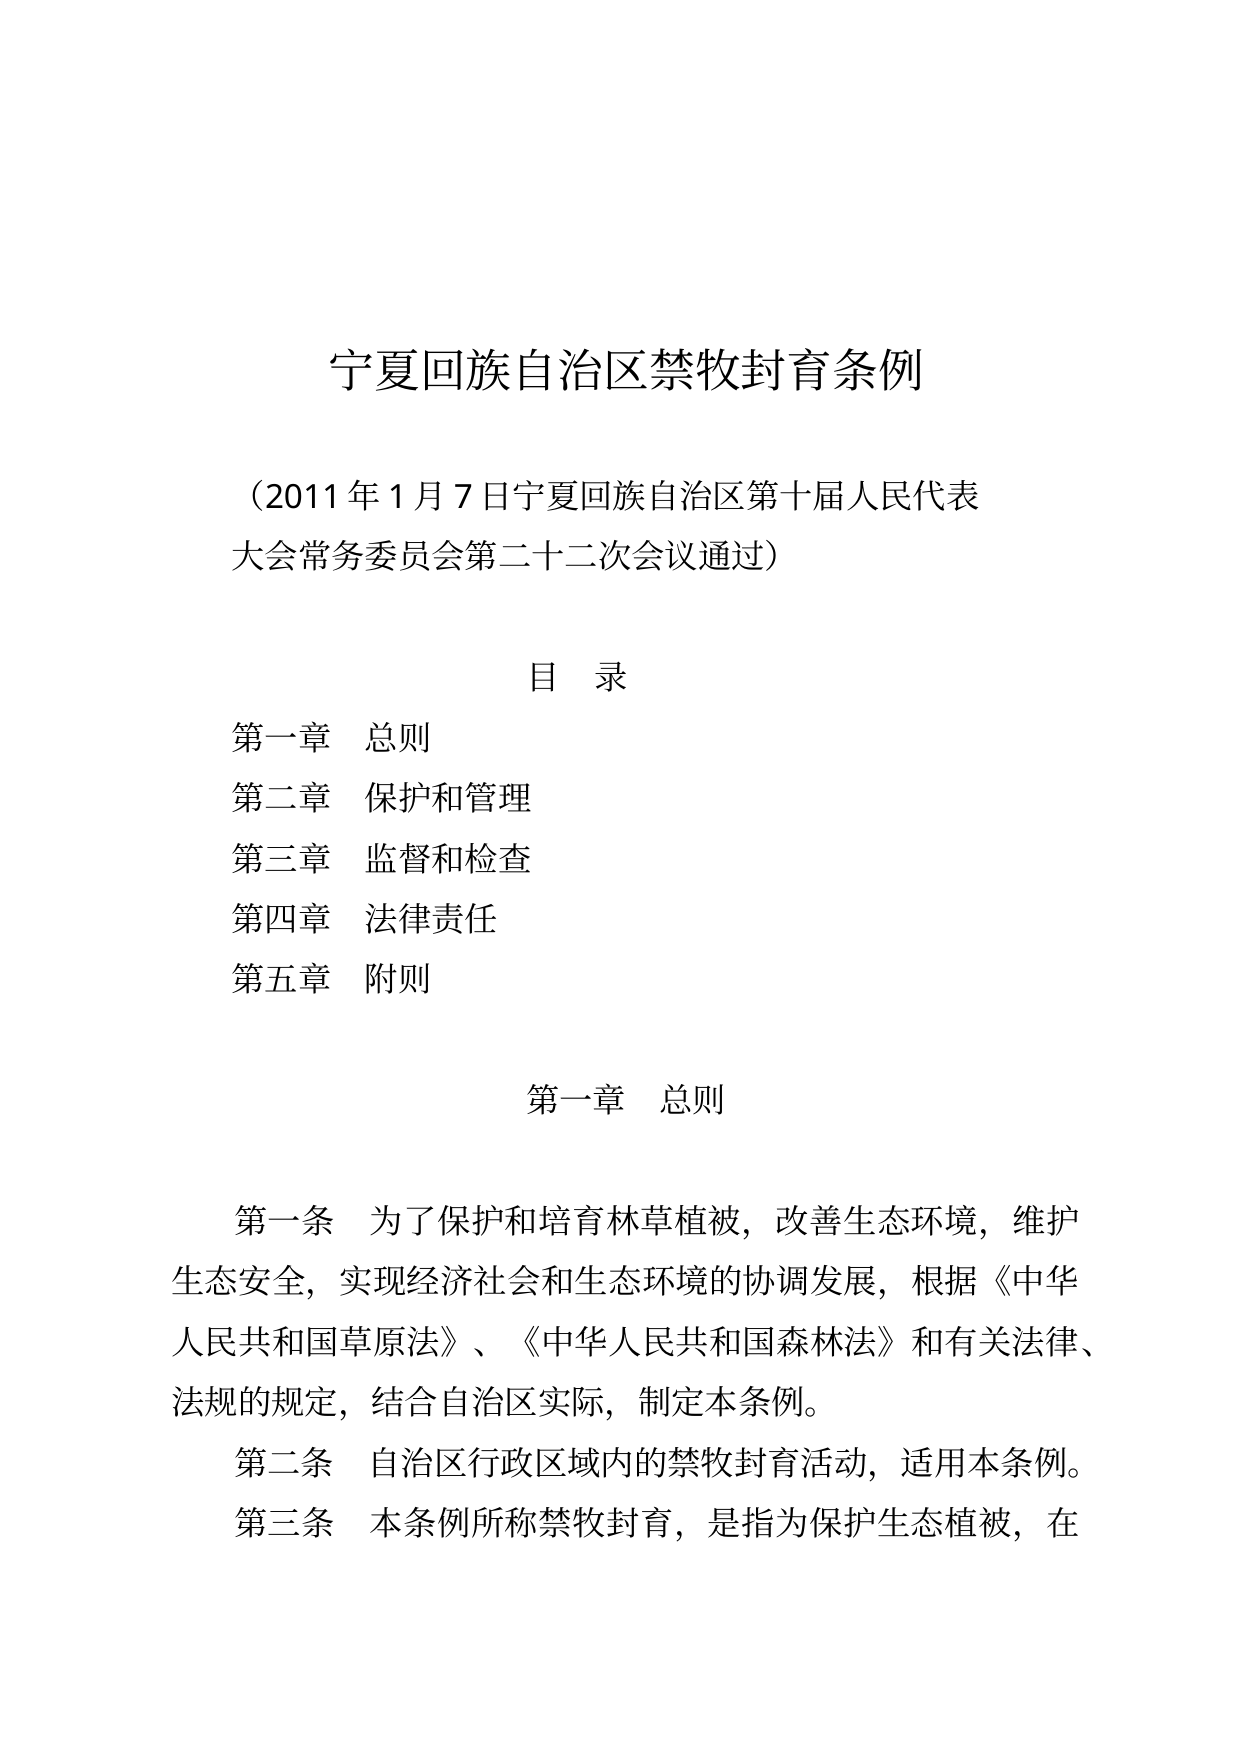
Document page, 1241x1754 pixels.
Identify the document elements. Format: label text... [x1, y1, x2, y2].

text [171, 1487, 1081, 1548]
text 第一章 总则 [231, 702, 1081, 762]
text 目 录 [170, 641, 984, 702]
text 第三章 监督和检查 [231, 823, 1081, 883]
text 第二章 保护和管理 [231, 762, 1081, 823]
text 第一章 总则 [171, 1064, 1081, 1125]
text （2011年1月7日宁夏回族自治区第十届人民代表大会常务委员会第二十二次会议通过） [231, 460, 984, 581]
text 宁夏回族自治区禁牧封育条例 [171, 339, 1081, 400]
text 第一条 为了保护和培育林草植被，改善生态环境，维护生态安全，实现经济社会和生态环境的协调发展，根据《中华人民共和国草原法》、《中华人民共和国森林法》和有关法律、法规的规定，结合自治区实际，制定本条例。 [171, 1185, 1081, 1427]
text 第二条 自治区行政区域内的禁牧封育活动，适用本条例。 [171, 1427, 1081, 1487]
text 第五章 附则 [231, 943, 1081, 1004]
text 第四章 法律责任 [231, 883, 1081, 943]
